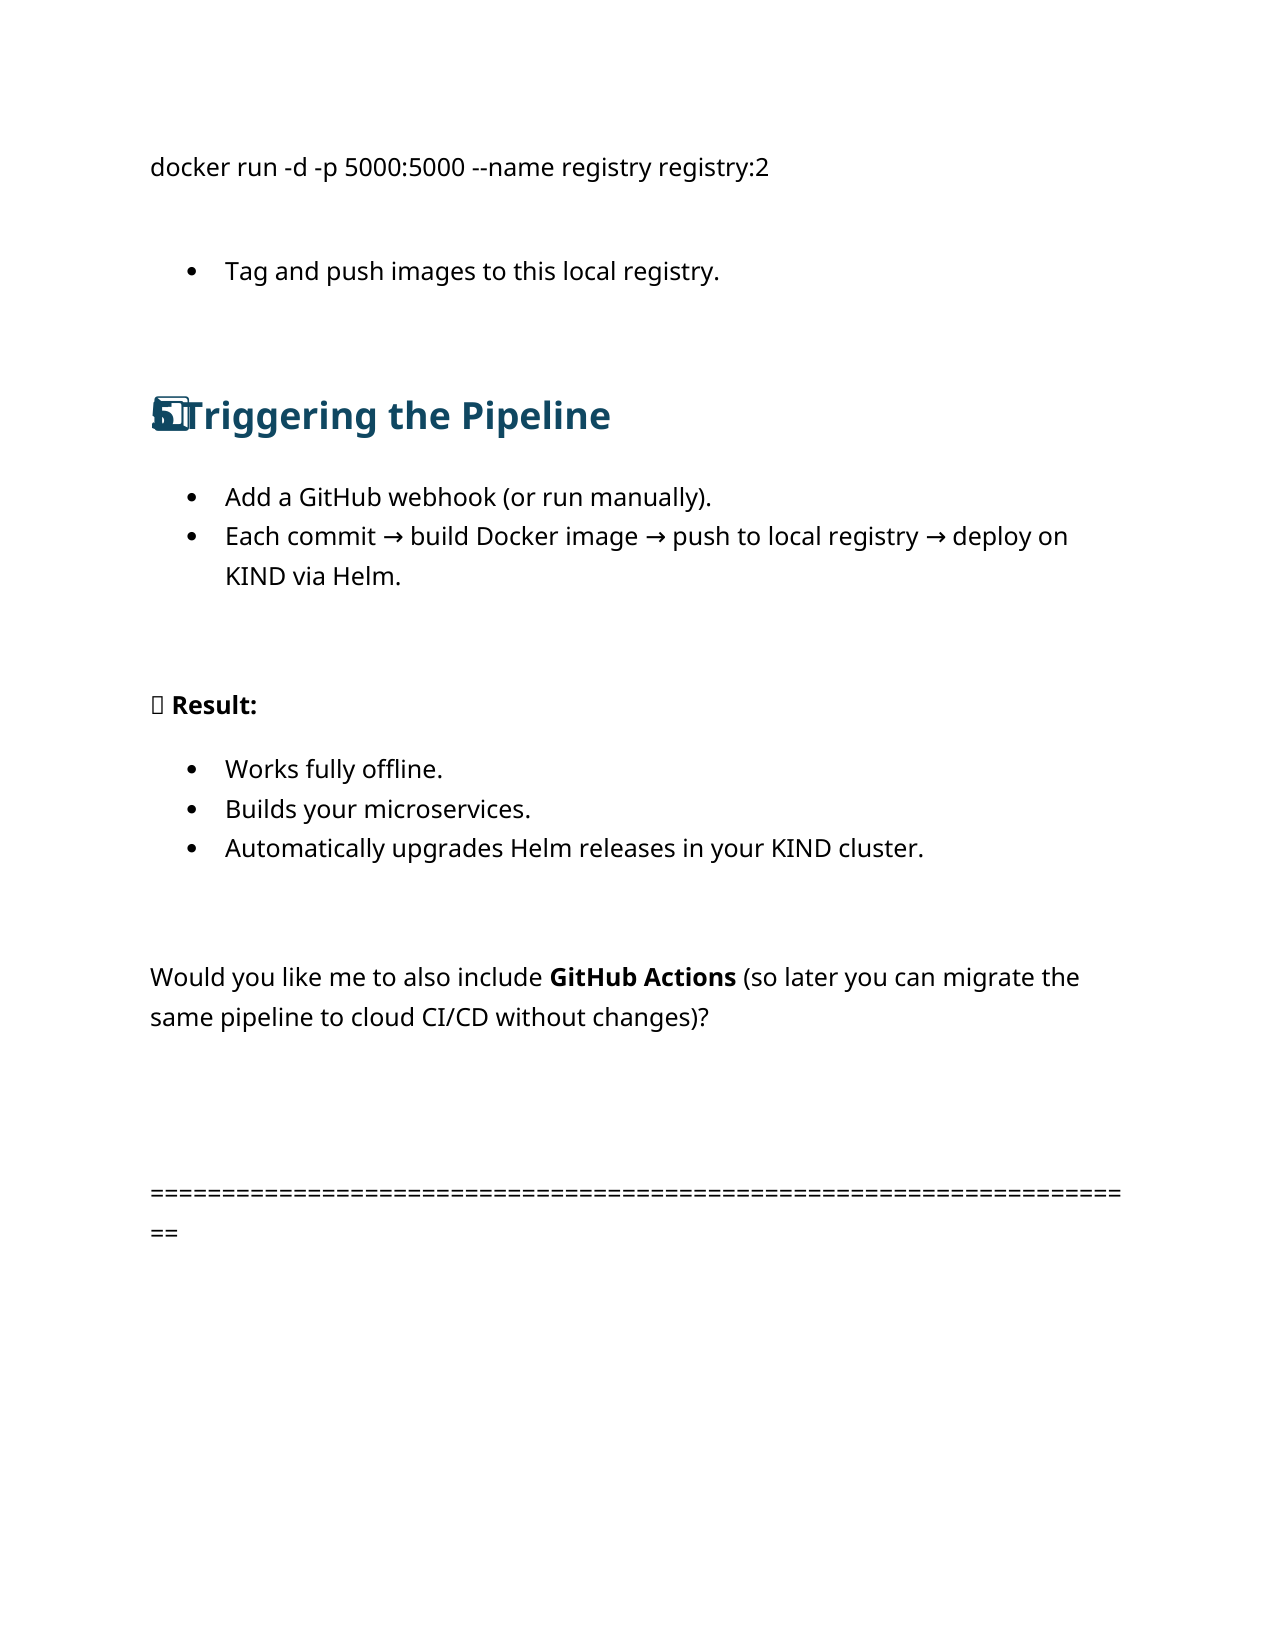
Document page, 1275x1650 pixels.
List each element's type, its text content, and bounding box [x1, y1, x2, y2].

text docker run -d -p 5000:5000 --name registry registry:2 [150, 150, 1125, 223]
list Each commit → build Docker image → push to local registry → deploy on KIND via Helm. [187, 519, 1125, 592]
subtitle 5️⃣ Triggering the Pipeline [150, 389, 1125, 440]
text ====================================================================== [150, 1176, 1125, 1249]
text ✅ Result: [150, 687, 1125, 721]
list Builds your microservices. [187, 791, 1125, 825]
text Would you like me to also include GitHub Actions (so later you can migrate the same pipeline to cloud CI/CD without changes)? [150, 960, 1125, 1033]
list Works fully offline. [187, 752, 1125, 786]
list Tag and push images to this local registry. [187, 254, 1125, 288]
list Automatically upgrades Helm releases in your KIND cluster. [187, 831, 1125, 865]
list Add a GitHub webhook (or run manually). [187, 479, 1125, 513]
